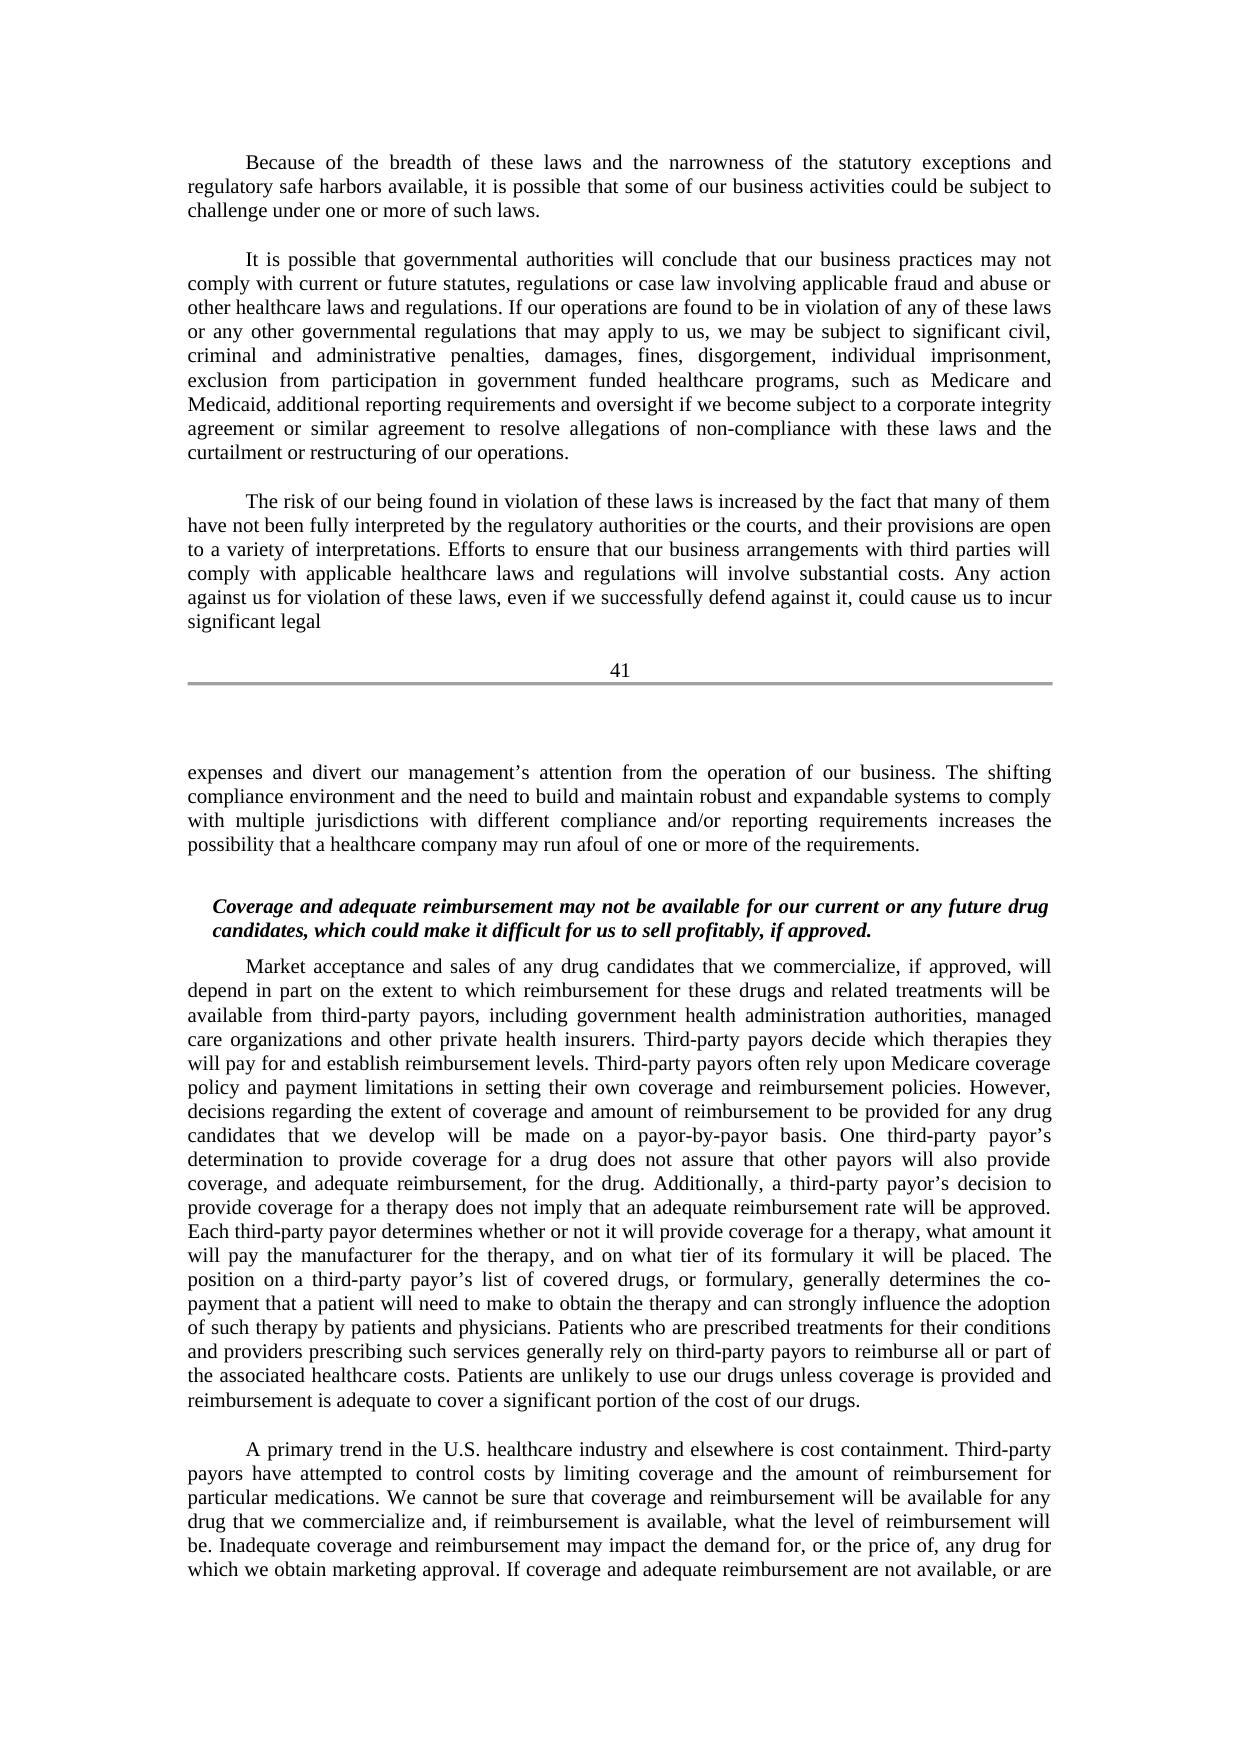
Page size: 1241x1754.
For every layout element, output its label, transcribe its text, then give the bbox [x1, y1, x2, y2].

text It is possible that governmental authorities will conclude that our business practices may not comply with current or future statutes, regulations or case law involving applicable fraud and abuse or other healthcare laws and regulations. If our operations are found to be in violation of any of these laws or any other governmental regulations that may apply to us, we may be subject to significant civil, criminal and administrative penalties, damages, fines, disgorgement, individual imprisonment, exclusion from participation in government funded healthcare programs, such as Medicare and Medicaid, additional reporting requirements and oversight if we become subject to a corporate integrity agreement or similar agreement to resolve allegations of non-compliance with these laws and the curtailment or restructuring of our operations. [187, 247, 1053, 464]
text Because of the breadth of these laws and the narrowness of the statutory exceptions and regulatory safe harbors available, it is possible that some of our business activities could be subject to challenge under one or more of such laws. [187, 150, 1053, 222]
text 41 [187, 658, 1053, 682]
text Market acceptance and sales of any drug candidates that we commercialize, if approved, will depend in part on the extent to which reimbursement for these drugs and related treatments will be available from third-party payors, including government health administration authorities, managed care organizations and other private health insurers. Third-party payors decide which therapies they will pay for and establish reimbursement levels. Third-party payors often rely upon Medicare coverage policy and payment limitations in setting their own coverage and reimbursement policies. However, decisions regarding the extent of coverage and amount of reimbursement to be provided for any drug candidates that we develop will be made on a payor-by-payor basis. One third-party payor’s determination to provide coverage for a drug does not assure that other payors will also provide coverage, and adequate reimbursement, for the drug. Additionally, a third-party payor’s decision to provide coverage for a therapy does not imply that an adequate reimbursement rate will be approved. Each third-party payor determines whether or not it will provide coverage for a therapy, what amount it will pay the manufacturer for the therapy, and on what tier of its formulary it will be placed. The position on a third-party payor’s list of covered drugs, or formulary, generally determines the co-payment that a patient will need to make to obtain the therapy and can strongly influence the adoption of such therapy by patients and physicians. Patients who are prescribed treatments for their conditions and providers prescribing such services generally rely on third-party payors to reimburse all or part of the associated healthcare costs. Patients are unlikely to use our drugs unless coverage is provided and reimbursement is adequate to cover a significant portion of the cost of our drugs. [187, 954, 1053, 1412]
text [187, 1437, 1053, 1581]
text expenses and divert our management’s attention from the operation of our business. The shifting compliance environment and the need to build and maintain robust and expandable systems to comply with multiple jurisdictions with different compliance and/or reporting requirements increases the possibility that a healthcare company may run afoul of one or more of the requirements. [187, 760, 1053, 856]
text Coverage and adequate reimbursement may not be available for our current or any future drug candidates, which could make it difficult for us to sell profitably, if approved. [212, 894, 1053, 942]
text The risk of our being found in violation of these laws is increased by the fact that many of them have not been fully interpreted by the regulatory authorities or the courts, and their provisions are open to a variety of interpretations. Efforts to ensure that our business arrangements with third parties will comply with applicable healthcare laws and regulations will involve substantial costs. Any action against us for violation of these laws, even if we successfully defend against it, could cause us to incur significant legal [187, 489, 1053, 633]
